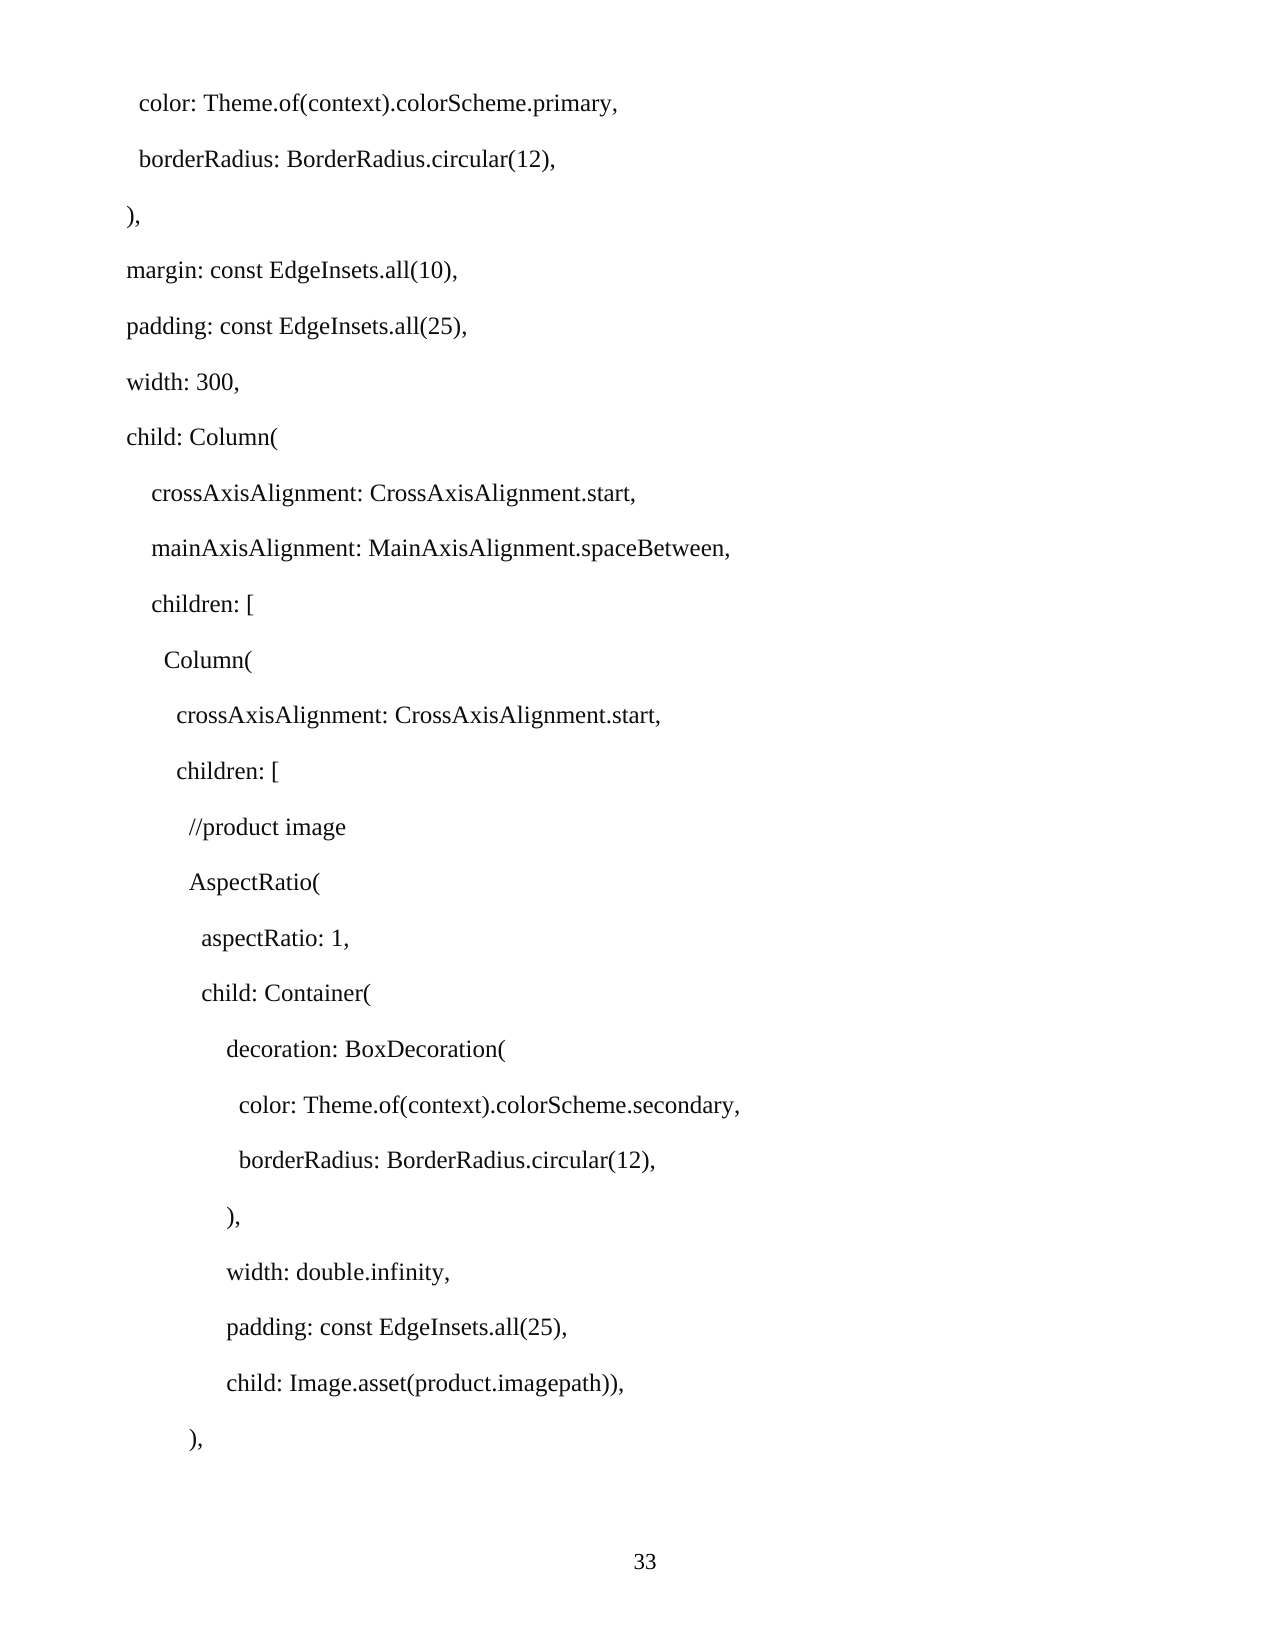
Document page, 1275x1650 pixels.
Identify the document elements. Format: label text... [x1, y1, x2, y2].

text crossAxisAlignment: CrossAxisAlignment.start, [88, 700, 1152, 729]
text //product image [88, 812, 1152, 840]
text padding: const EdgeInsets.all(25), [88, 311, 1152, 340]
text child: Container( [88, 978, 1152, 1007]
text children: [ [88, 756, 1152, 785]
text width: double.infinity, [88, 1257, 1152, 1285]
text decoration: BoxDecoration( [88, 1034, 1152, 1063]
text color: Theme.of(context).colorScheme.secondary, [88, 1090, 1152, 1118]
text ), [88, 1201, 1152, 1230]
text ), [88, 200, 1152, 228]
text width: 300, [88, 367, 1152, 395]
text color: Theme.of(context).colorScheme.primary, [88, 88, 1152, 117]
text aspectRatio: 1, [88, 923, 1152, 952]
text ), [88, 1423, 1152, 1452]
text crossAxisAlignment: CrossAxisAlignment.start, [88, 478, 1152, 507]
text AspectRatio( [88, 867, 1152, 896]
text mainAxisAlignment: MainAxisAlignment.spaceBetween, [88, 533, 1152, 562]
text padding: const EdgeInsets.all(25), [88, 1312, 1152, 1341]
text child: Column( [88, 422, 1152, 451]
text Column( [88, 645, 1152, 673]
text child: Image.asset(product.imagepath)), [88, 1368, 1152, 1397]
text margin: const EdgeInsets.all(10), [88, 255, 1152, 284]
text borderRadius: BorderRadius.circular(12), [88, 1145, 1152, 1174]
text borderRadius: BorderRadius.circular(12), [88, 144, 1152, 173]
text children: [ [88, 589, 1152, 618]
